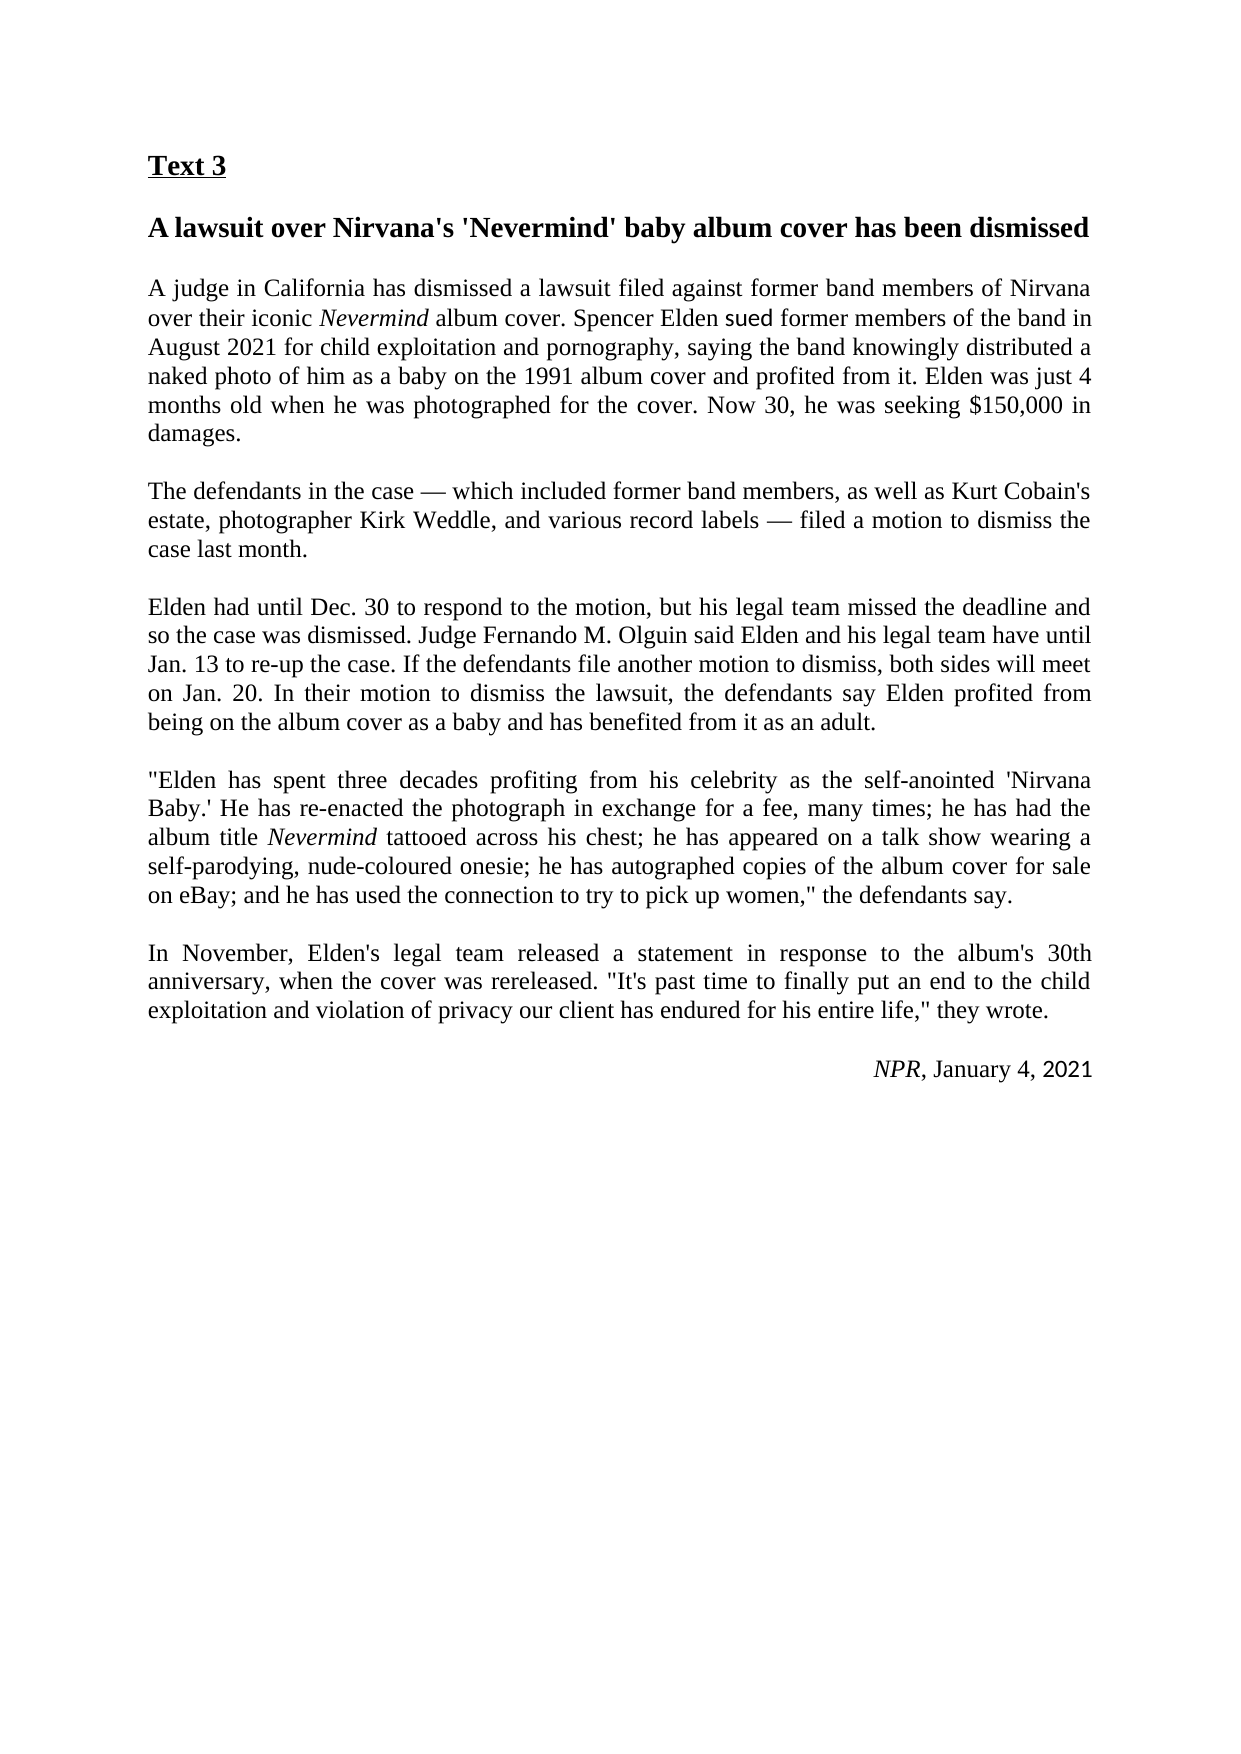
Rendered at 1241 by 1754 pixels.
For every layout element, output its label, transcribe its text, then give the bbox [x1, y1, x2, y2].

text "Elden has spent three decades profiting from his celebrity as the self-anointed 'Nirvana Baby.' He has re-enacted the photograph in exchange for a fee, many times; he has had the album title Nevermind tattooed across his chest; he has appeared on a talk show wearing a self-parodying, nude-coloured onesie; he has autographed copies of the album cover for sale on eBay; and he has used the connection to try to pick up women," the defendants say. [148, 765, 1093, 908]
text NPR, January 4, 2021 [148, 1053, 1093, 1084]
text Text 3 [148, 148, 1093, 181]
text The defendants in the case — which included former band members, as well as Kurt Cobain's estate, photographer Kirk Weddle, and various record labels — filed a motion to dismiss the case last month. [148, 476, 1093, 563]
text A lawsuit over Nirvana's 'Nevermind' baby album cover has been dismissed [148, 210, 1093, 244]
text A judge in California has dismissed a lawsuit filed against former band members of Nirvana over their iconic Nevermind album cover. Spencer Elden sued former members of the band in August 2021 for child exploitation and pornography, saying the band knowingly distributed a naked photo of him as a baby on the 1991 album cover and profited from it. Elden was just 4 months old when he was photographed for the cover. Now 30, he was seeking $150,000 in damages. [148, 273, 1093, 447]
text In November, Elden's legal team released a statement in response to the album's 30th anniversary, when the cover was rereleased. "It's past time to finally put an end to the child exploitation and violation of privacy our client has endured for his entire life," they wrote. [148, 938, 1093, 1024]
text Elden had until Dec. 30 to respond to the motion, but his legal team missed the deadline and so the case was dismissed. Judge Fernando M. Olguin said Elden and his legal team have until Jan. 13 to re-up the case. If the defendants file another motion to dismiss, both sides will meet on Jan. 20. In their motion to dismiss the lawsuit, the defendants say Elden profited from being on the album cover as a baby and has benefited from it as an adult. [148, 592, 1093, 736]
